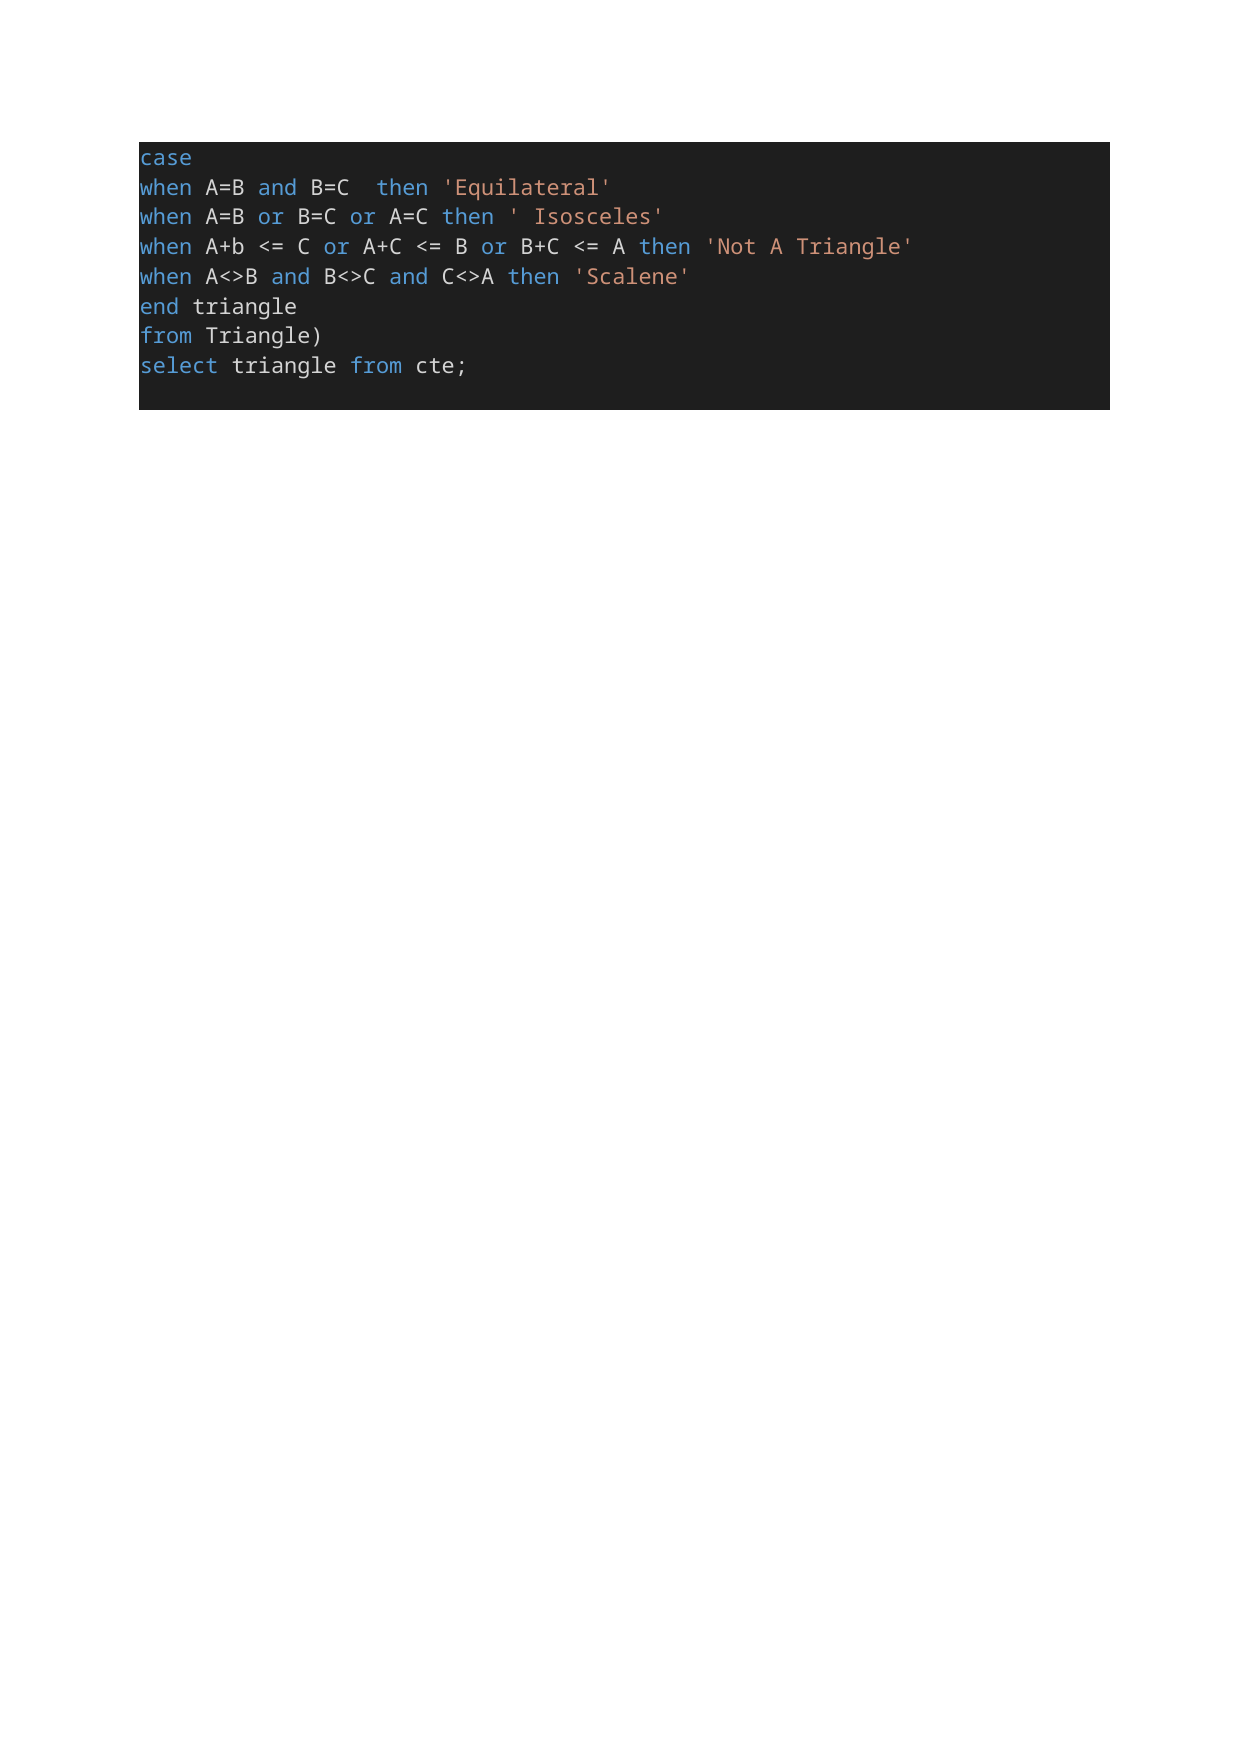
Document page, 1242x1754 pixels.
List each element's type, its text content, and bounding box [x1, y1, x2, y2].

text when A<>B and B<>C and C<>A then 'Scalene' [139, 261, 1110, 291]
text select triangle from cte; [139, 350, 1110, 380]
text case [139, 142, 1110, 171]
text from Triangle) [139, 320, 1110, 350]
text end triangle [139, 291, 1110, 320]
text when A=B or B=C or A=C then ' Isosceles' [139, 201, 1110, 231]
text when A+b <= C or A+C <= B or B+C <= A then 'Not A Triangle' [139, 231, 1110, 261]
text when A=B and B=C then 'Equilateral' [139, 171, 1110, 201]
